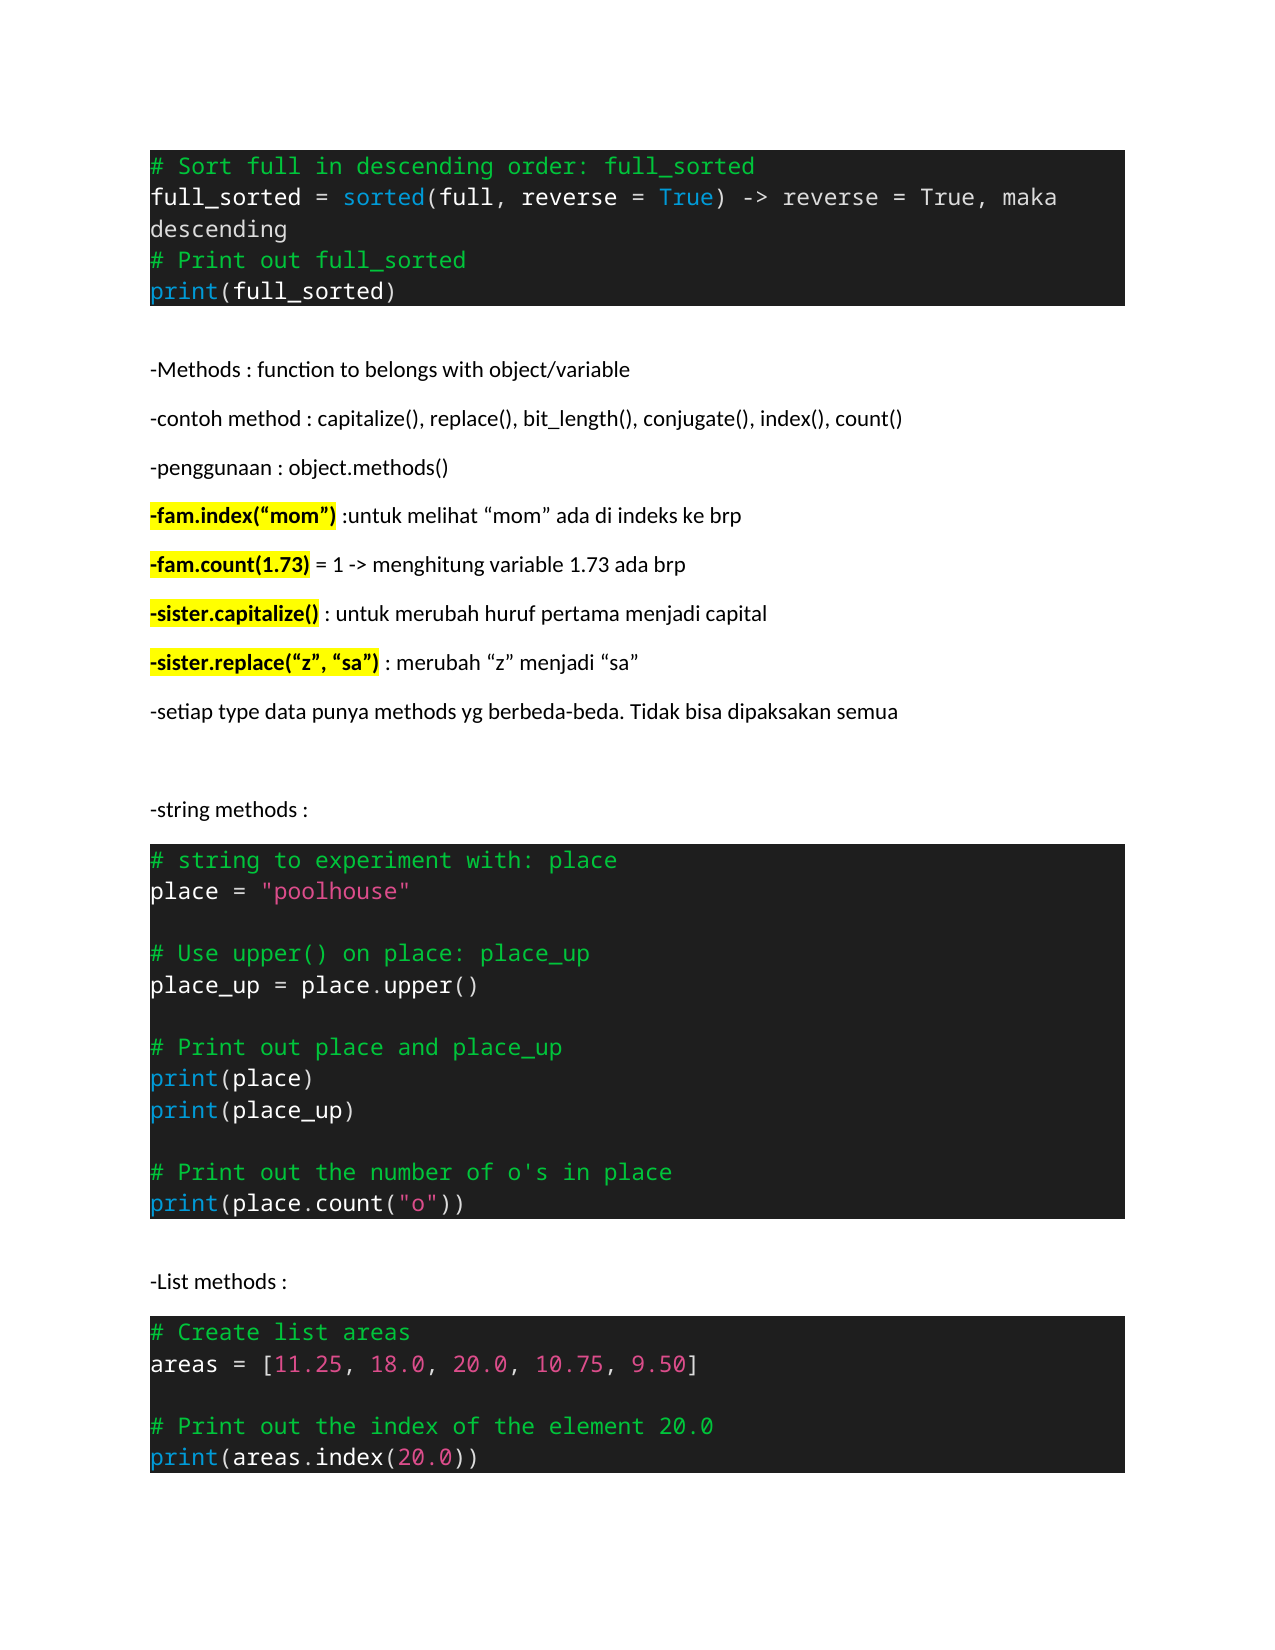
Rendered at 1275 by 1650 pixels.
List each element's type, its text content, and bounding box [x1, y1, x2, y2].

text print(place.count("o")) [150, 1187, 1125, 1219]
text -sister.capitalize() : untuk merubah huruf pertama menjadi capital [319, 599, 1125, 627]
text # Print out the index of the element 20.0 [150, 1410, 1125, 1441]
text -string methods : [150, 795, 1125, 823]
text -List methods : [150, 1267, 1125, 1296]
text # Print out place and place_up [150, 1031, 1125, 1062]
text print(place_up) [150, 1094, 1125, 1125]
text print(full_sorted) [150, 275, 1125, 306]
text -contoh method : capitalize(), replace(), bit_length(), conjugate(), index(), count() [150, 404, 1125, 432]
text -setiap type data punya methods yg berbeda-beda. Tidak bisa dipaksakan semua [150, 697, 1125, 725]
text # Print out full_sorted [150, 244, 1125, 275]
text # Sort full in descending order: full_sorted [150, 150, 1125, 181]
text full_sorted = sorted(full, reverse = True) -> reverse = True, maka descending [150, 181, 1125, 244]
text # Print out the number of o's in place [150, 1156, 1125, 1187]
text -sister.replace(“z”, “sa”) : merubah “z” menjadi “sa” [379, 648, 1125, 676]
text areas = [11.25, 18.0, 20.0, 10.75, 9.50] [150, 1348, 1125, 1379]
text print(areas.index(20.0)) [150, 1441, 1125, 1473]
text -penggunaan : object.methods() [150, 453, 1125, 481]
text -fam.index(“mom”) :untuk melihat “mom” ada di indeks ke brp [336, 502, 1125, 530]
text # Use upper() on place: place_up [150, 937, 1125, 969]
text # string to experiment with: place [150, 844, 1125, 875]
text # Create list areas [150, 1316, 1125, 1348]
text place_up = place.upper() [150, 969, 1125, 1000]
text -Methods : function to belongs with object/variable [150, 355, 1125, 383]
text -fam.count(1.73) = 1 -> menghitung variable 1.73 ada brp [310, 551, 1125, 578]
text print(place) [150, 1062, 1125, 1094]
text place = "poolhouse" [150, 875, 1125, 906]
